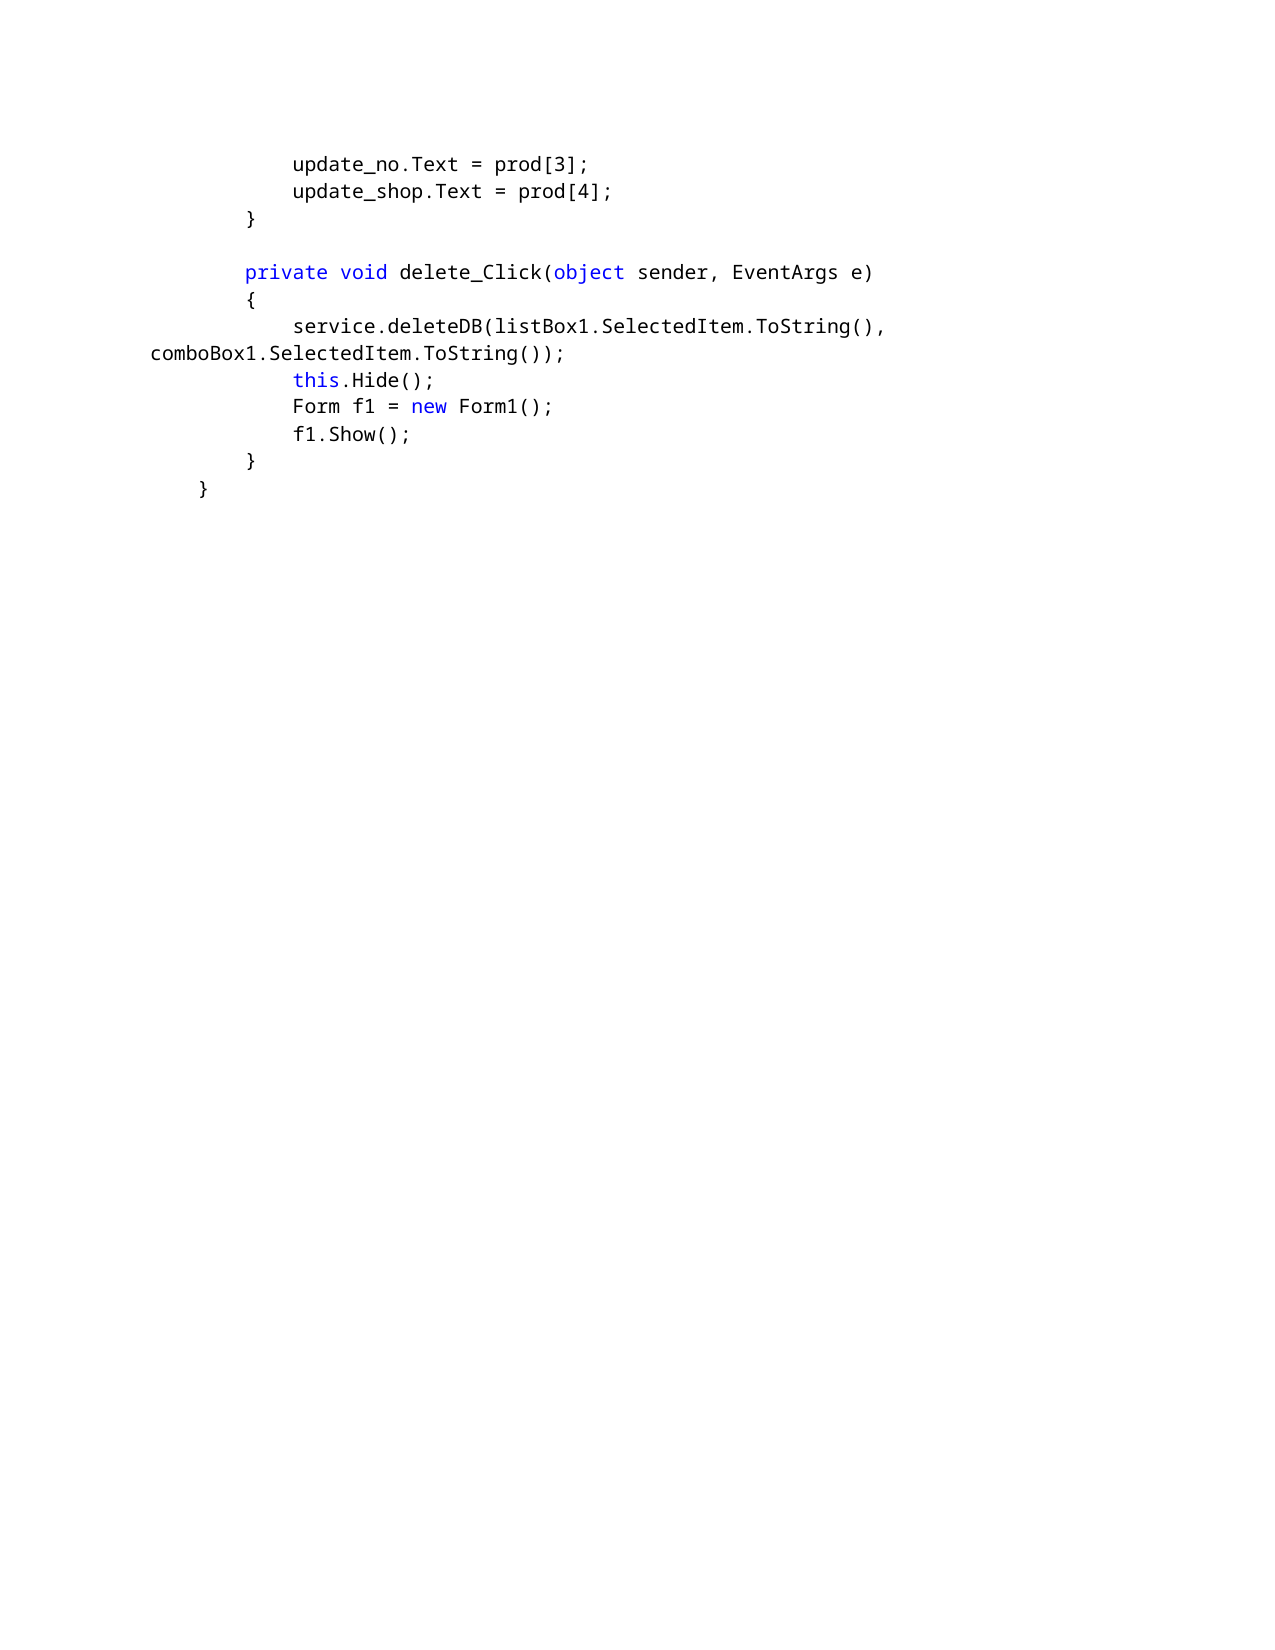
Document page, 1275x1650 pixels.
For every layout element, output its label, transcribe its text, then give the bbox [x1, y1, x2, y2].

text update_no.Text = prod[3]; [150, 150, 1125, 177]
text f1.Show(); [150, 420, 1125, 447]
text service.deleteDB(listBox1.SelectedItem.ToString(), comboBox1.SelectedItem.ToString()); [150, 312, 1125, 366]
text { [150, 285, 1125, 312]
text Form f1 = new Form1(); [150, 393, 1125, 420]
text private void delete_Click(object sender, EventArgs e) [150, 258, 1125, 285]
text this.Hide(); [150, 366, 1125, 393]
text } [150, 447, 1125, 474]
text } [150, 204, 1125, 231]
text update_shop.Text = prod[4]; [150, 177, 1125, 204]
text } [150, 474, 1125, 501]
